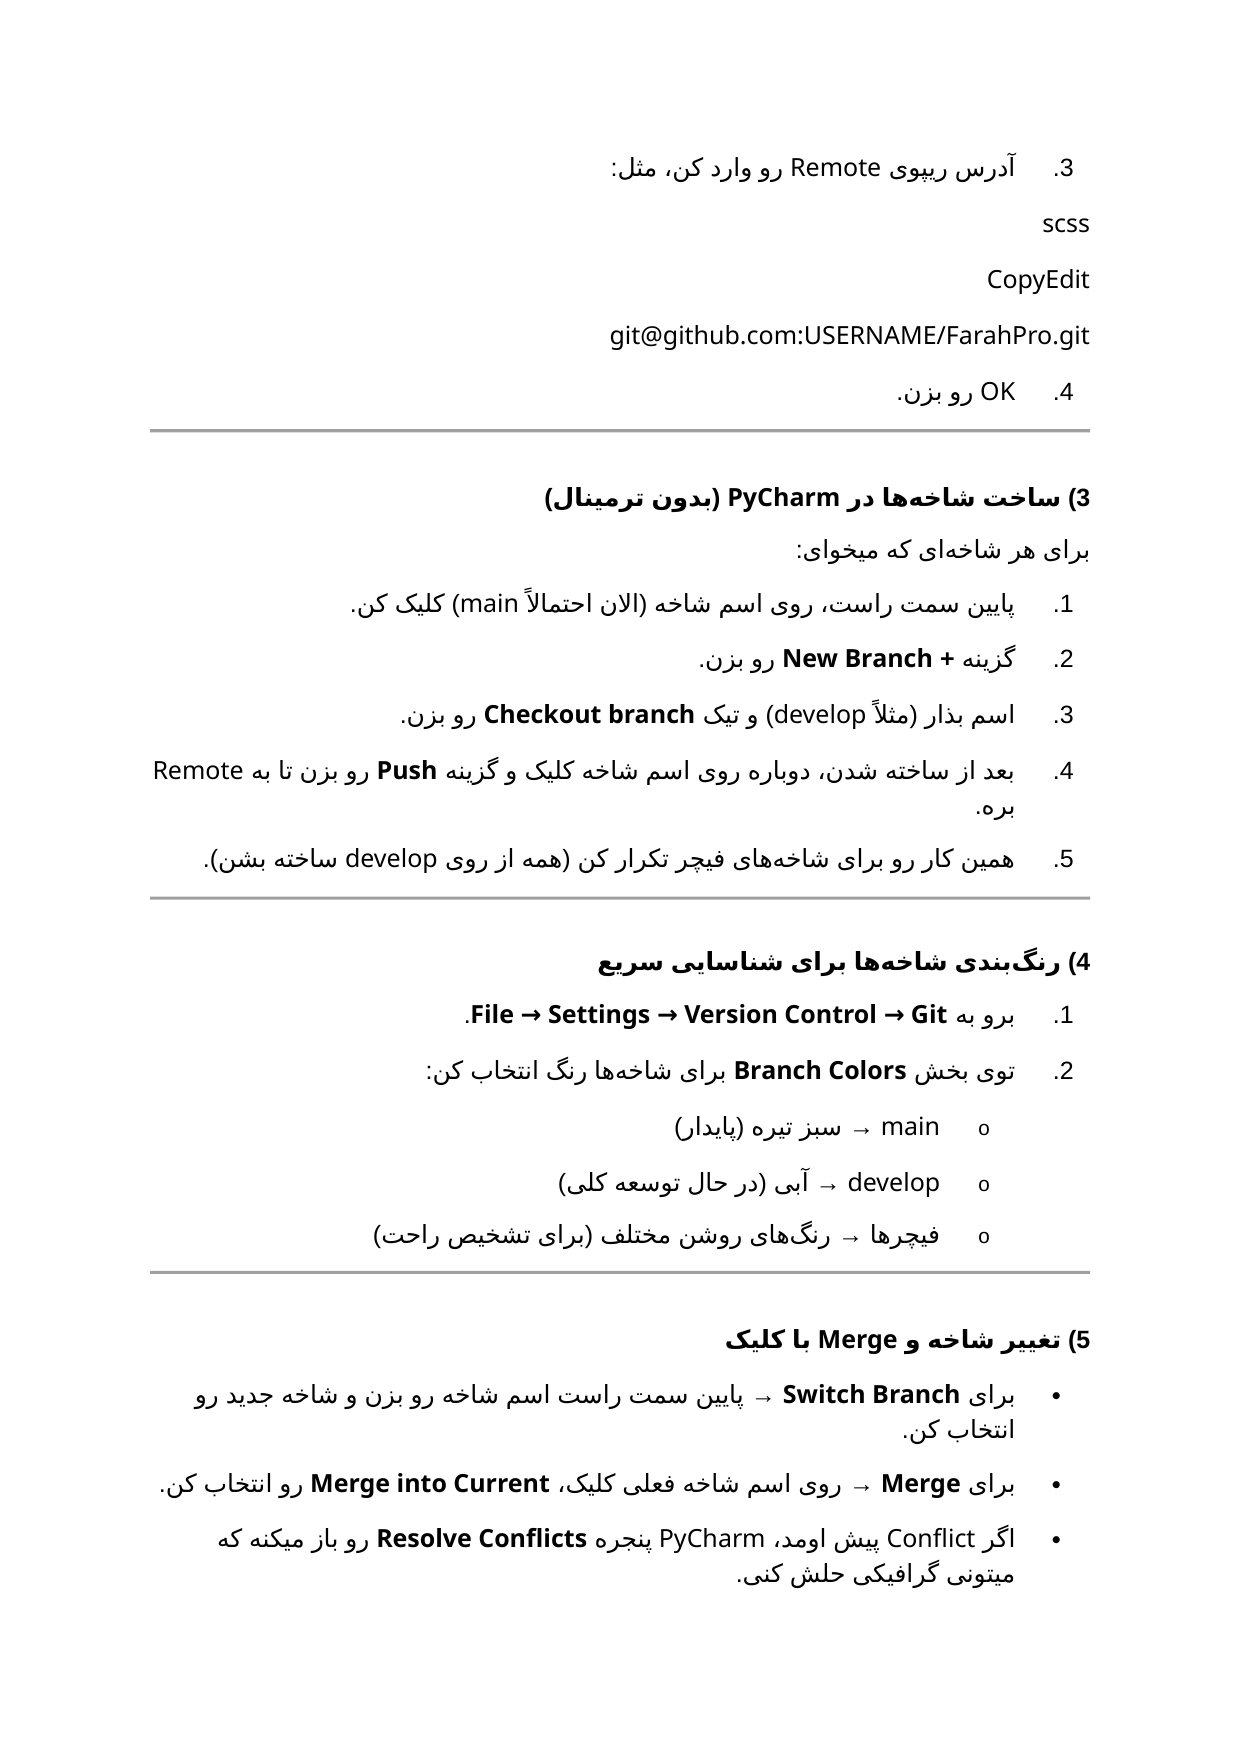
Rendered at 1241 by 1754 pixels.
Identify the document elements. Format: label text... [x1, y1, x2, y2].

list develop → آبی (در حال توسعه کلی) [150, 1164, 978, 1198]
list OK رو بزن. [150, 373, 1053, 407]
list برای Switch Branch → پایین سمت راست اسم شاخه رو بزن و شاخه جدید رو انتخاب کن. [150, 1377, 1053, 1444]
list آدرس ریپوی Remote رو وارد کن، مثل: [150, 150, 1053, 184]
text برای هر شاخه‌ای که میخوای: [150, 536, 1090, 564]
list برای Merge → روی اسم شاخه فعلی کلیک، Merge into Current رو انتخاب کن. [150, 1465, 1053, 1499]
list بعد از ساخته شدن، دوباره روی اسم شاخه کلیک و گزینه Push رو بزن تا به Remote بره. [150, 753, 1053, 820]
text 5) تغییر شاخه و Merge با کلیک [150, 1321, 1090, 1355]
text CopyEdit [150, 262, 1090, 296]
list پایین سمت راست، روی اسم شاخه (الان احتمالاً main) کلیک کن. [150, 585, 1053, 619]
text 3) ساخت شاخه‌ها در PyCharm (بدون ترمینال) [150, 480, 1090, 514]
list اسم بذار (مثلاً develop) و تیک Checkout branch رو بزن. [150, 697, 1053, 731]
list برو به File → Settings → Version Control → Git. [150, 997, 1053, 1031]
text scss [150, 206, 1090, 240]
list main → سبز تیره (پایدار) [150, 1108, 978, 1142]
list گزینه + New Branch رو بزن. [150, 641, 1053, 675]
list همین کار رو برای شاخه‌های فیچر تکرار کن (همه از روی develop ساخته بشن). [150, 841, 1053, 875]
text 4) رنگ‌بندی شاخه‌ها برای شناسایی سریع [150, 947, 1090, 976]
list توی بخش Branch Colors برای شاخه‌ها رنگ انتخاب کن: [150, 1053, 1053, 1087]
list اگر Conflict پیش اومد، PyCharm پنجره Resolve Conflicts رو باز میکنه که میتونی گرافیکی حلش کنی. [150, 1521, 1053, 1588]
list فیچرها → رنگ‌های روشن مختلف (برای تشخیص راحت) [150, 1220, 978, 1250]
text git@github.com:USERNAME/FarahPro.git [150, 317, 1090, 352]
